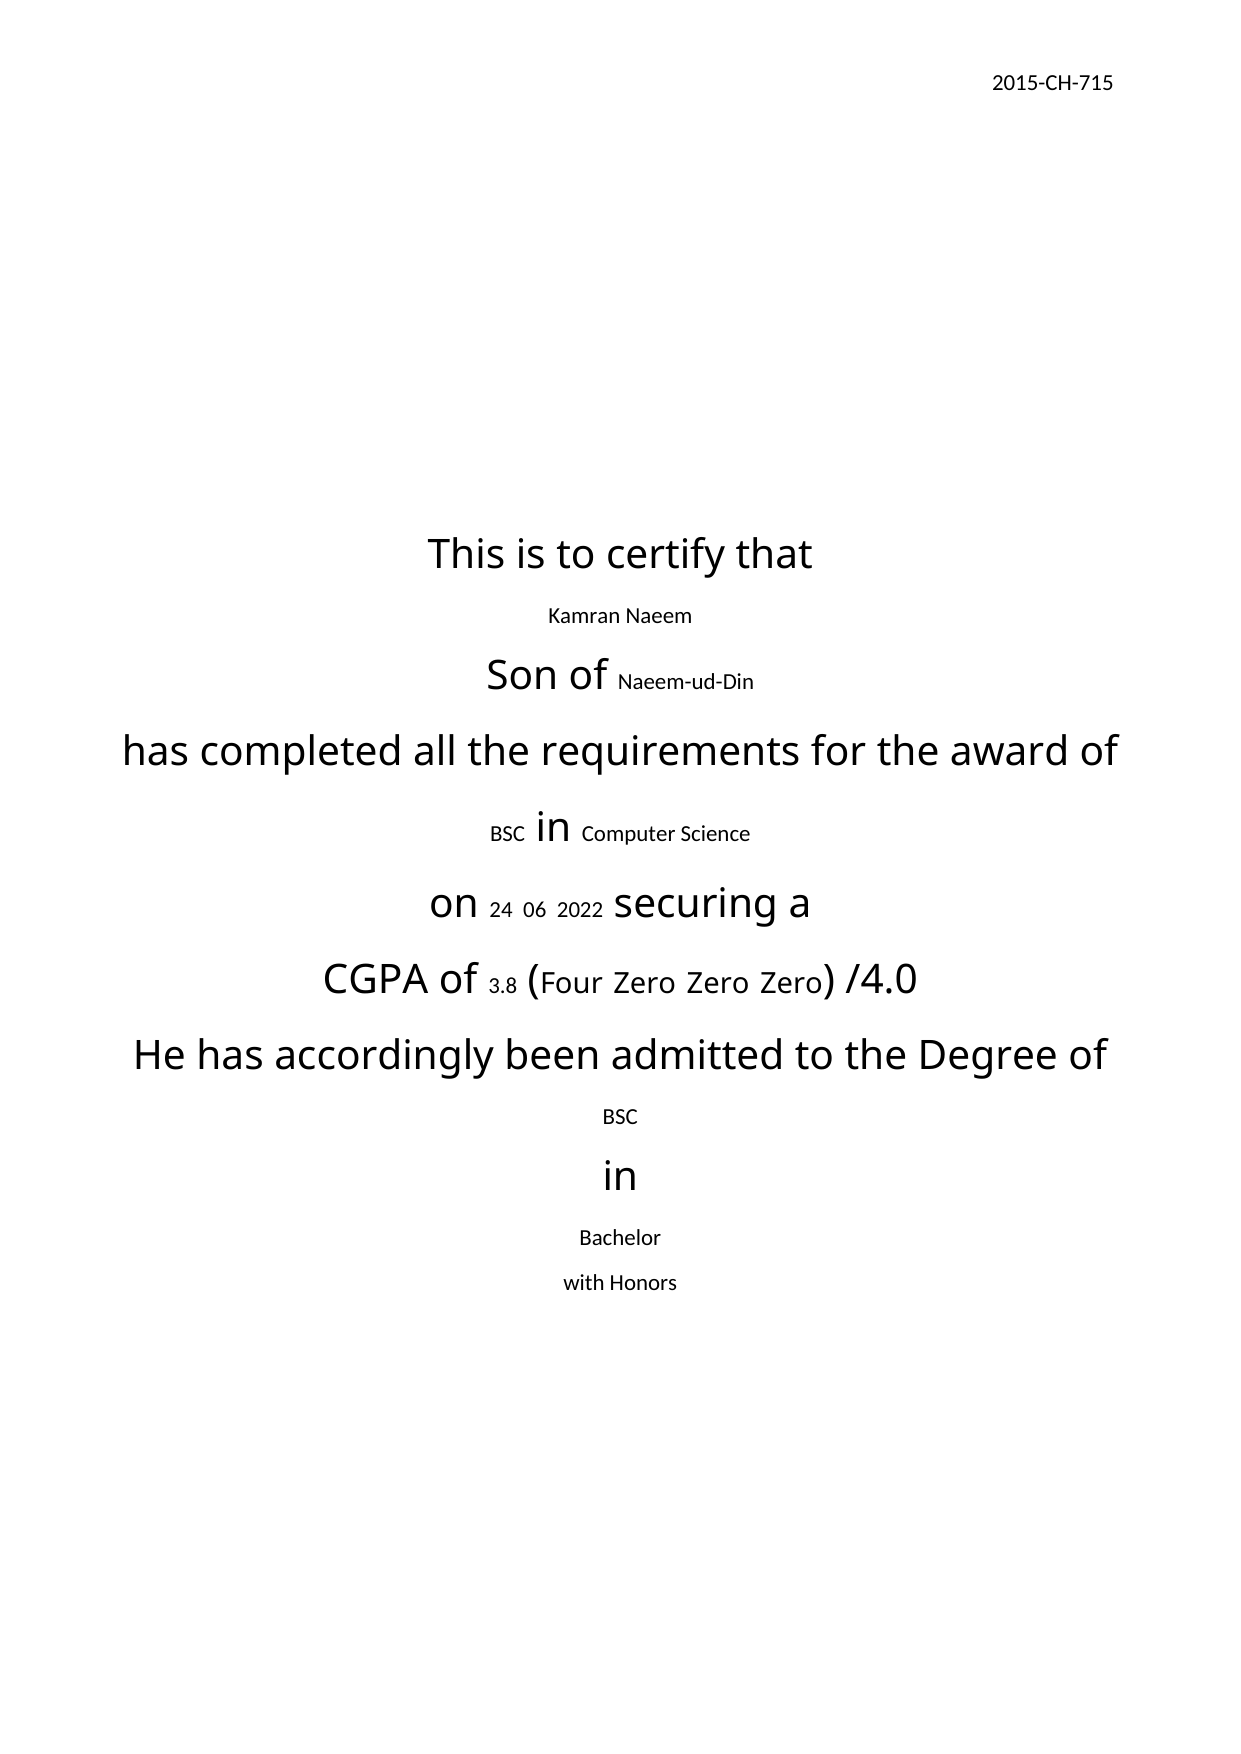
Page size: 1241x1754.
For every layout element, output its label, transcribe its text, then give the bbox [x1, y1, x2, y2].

text CGPA of ( ) /4.0 [50, 950, 1190, 1006]
text has completed all the requirements for the award of [50, 722, 1190, 777]
text in [50, 1147, 1190, 1202]
text on securing a [50, 874, 1190, 929]
text He has accordingly been admitted to the Degree of [50, 1026, 1190, 1082]
text Son of [50, 646, 1190, 701]
text This is to certify that [50, 525, 1190, 581]
text in [50, 798, 1190, 853]
